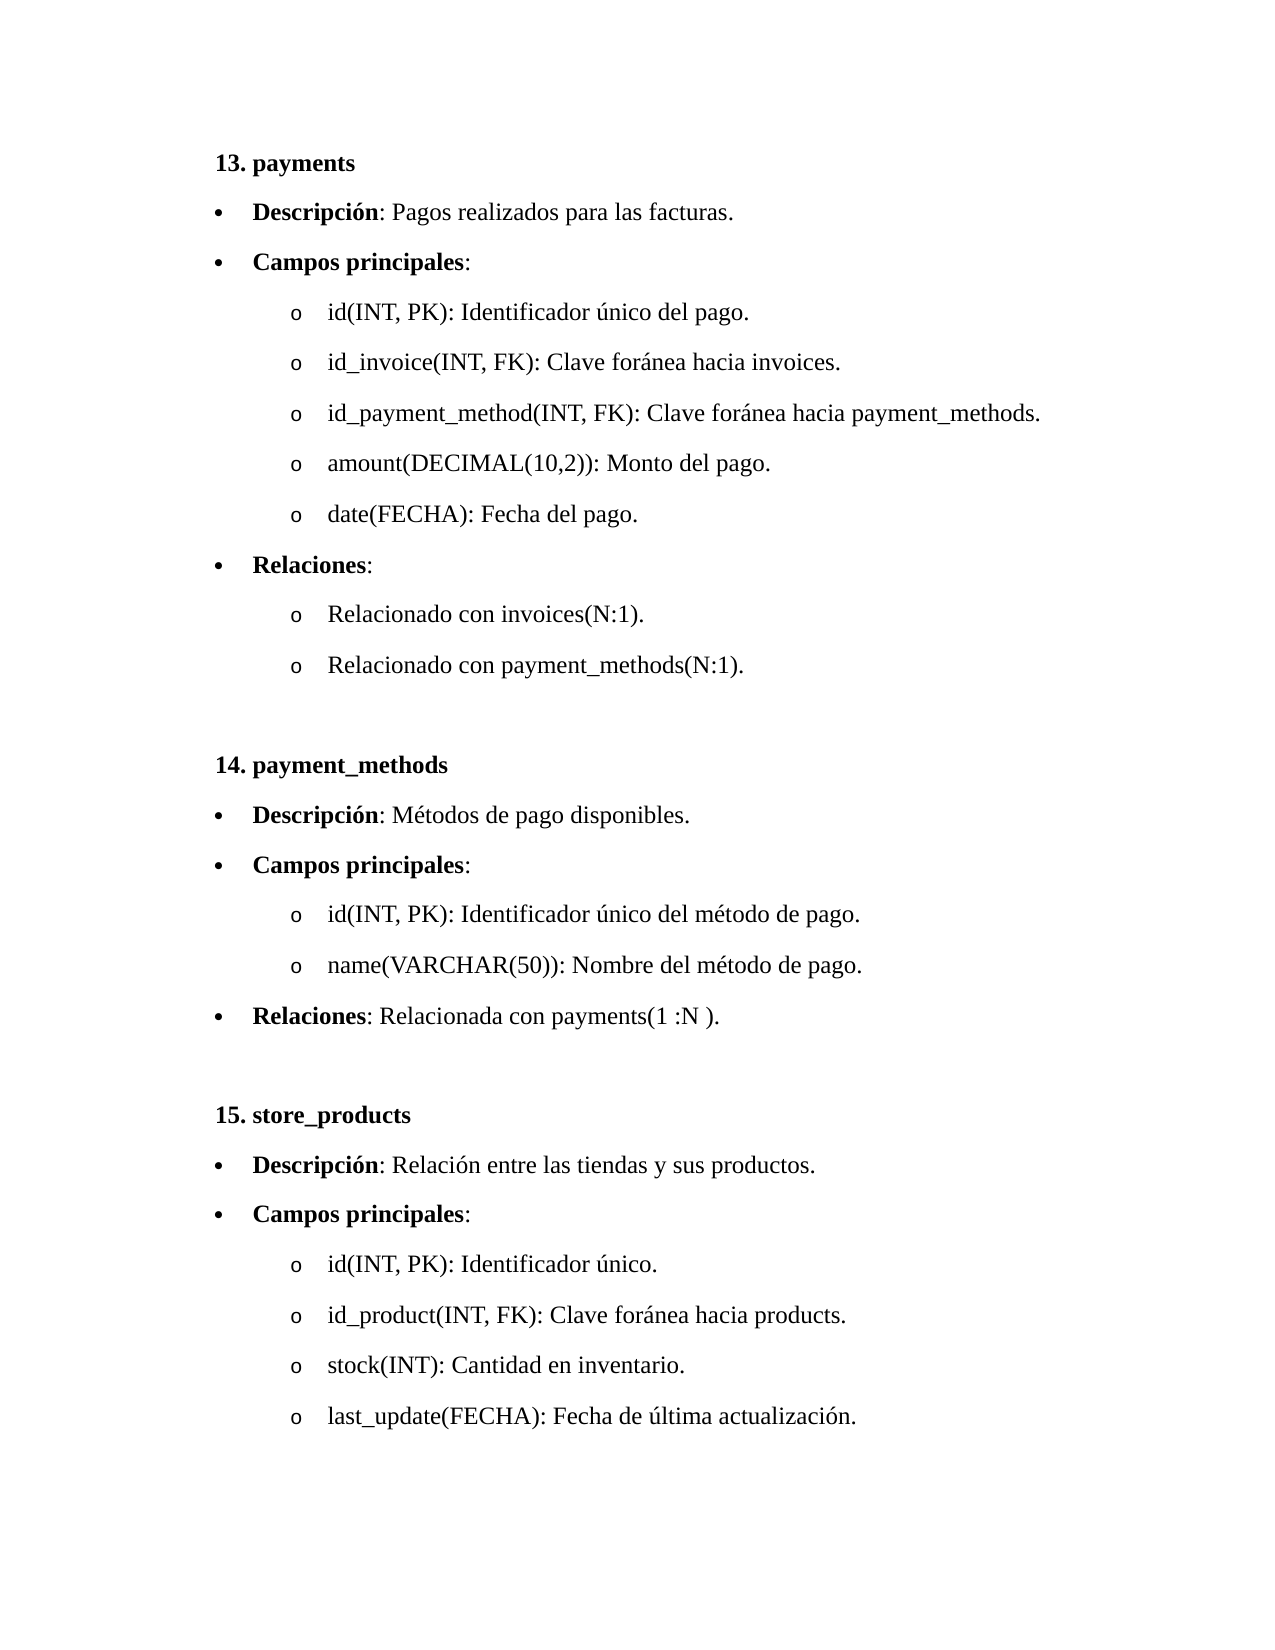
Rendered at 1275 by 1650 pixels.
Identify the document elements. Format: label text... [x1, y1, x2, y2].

list id_payment_method(INT, FK): Clave foránea hacia payment_methods. [290, 398, 1098, 427]
list date(FECHA): Fecha del pago. [290, 499, 1098, 529]
list stock(INT): Cantidad en inventario. [290, 1350, 1098, 1380]
list id(INT, PK): Identificador único. [290, 1249, 1098, 1279]
list id_product(INT, FK): Clave foránea hacia products. [290, 1300, 1098, 1329]
list Descripción: Pagos realizados para las facturas. [215, 197, 1098, 226]
list Descripción: Relación entre las tiendas y sus productos. [215, 1150, 1098, 1178]
list id_invoice(INT, FK): Clave foránea hacia invoices. [290, 347, 1098, 377]
list id(INT, PK): Identificador único del pago. [290, 297, 1098, 326]
list amount(DECIMAL(10,2)): Monto del pago. [290, 448, 1098, 478]
list id(INT, PK): Identificador único del método de pago. [290, 899, 1098, 929]
list Campos principales: [215, 247, 1098, 276]
list Relaciones: Relacionada con payments(1 :N ). [215, 1001, 1098, 1029]
list Relacionado con invoices(N:1). [290, 599, 1098, 629]
list store_products [215, 1100, 1098, 1129]
list name(VARCHAR(50)): Nombre del método de pago. [290, 950, 1098, 980]
list Campos principales: [215, 1199, 1098, 1228]
list Campos principales: [215, 850, 1098, 878]
list Descripción: Métodos de pago disponibles. [215, 800, 1098, 829]
list Relacionado con payment_methods(N:1). [290, 650, 1098, 680]
list Relaciones: [215, 550, 1098, 578]
list last_update(FECHA): Fecha de última actualización. [290, 1401, 1098, 1431]
list payment_methods [215, 750, 1098, 779]
list payments [215, 148, 1098, 176]
